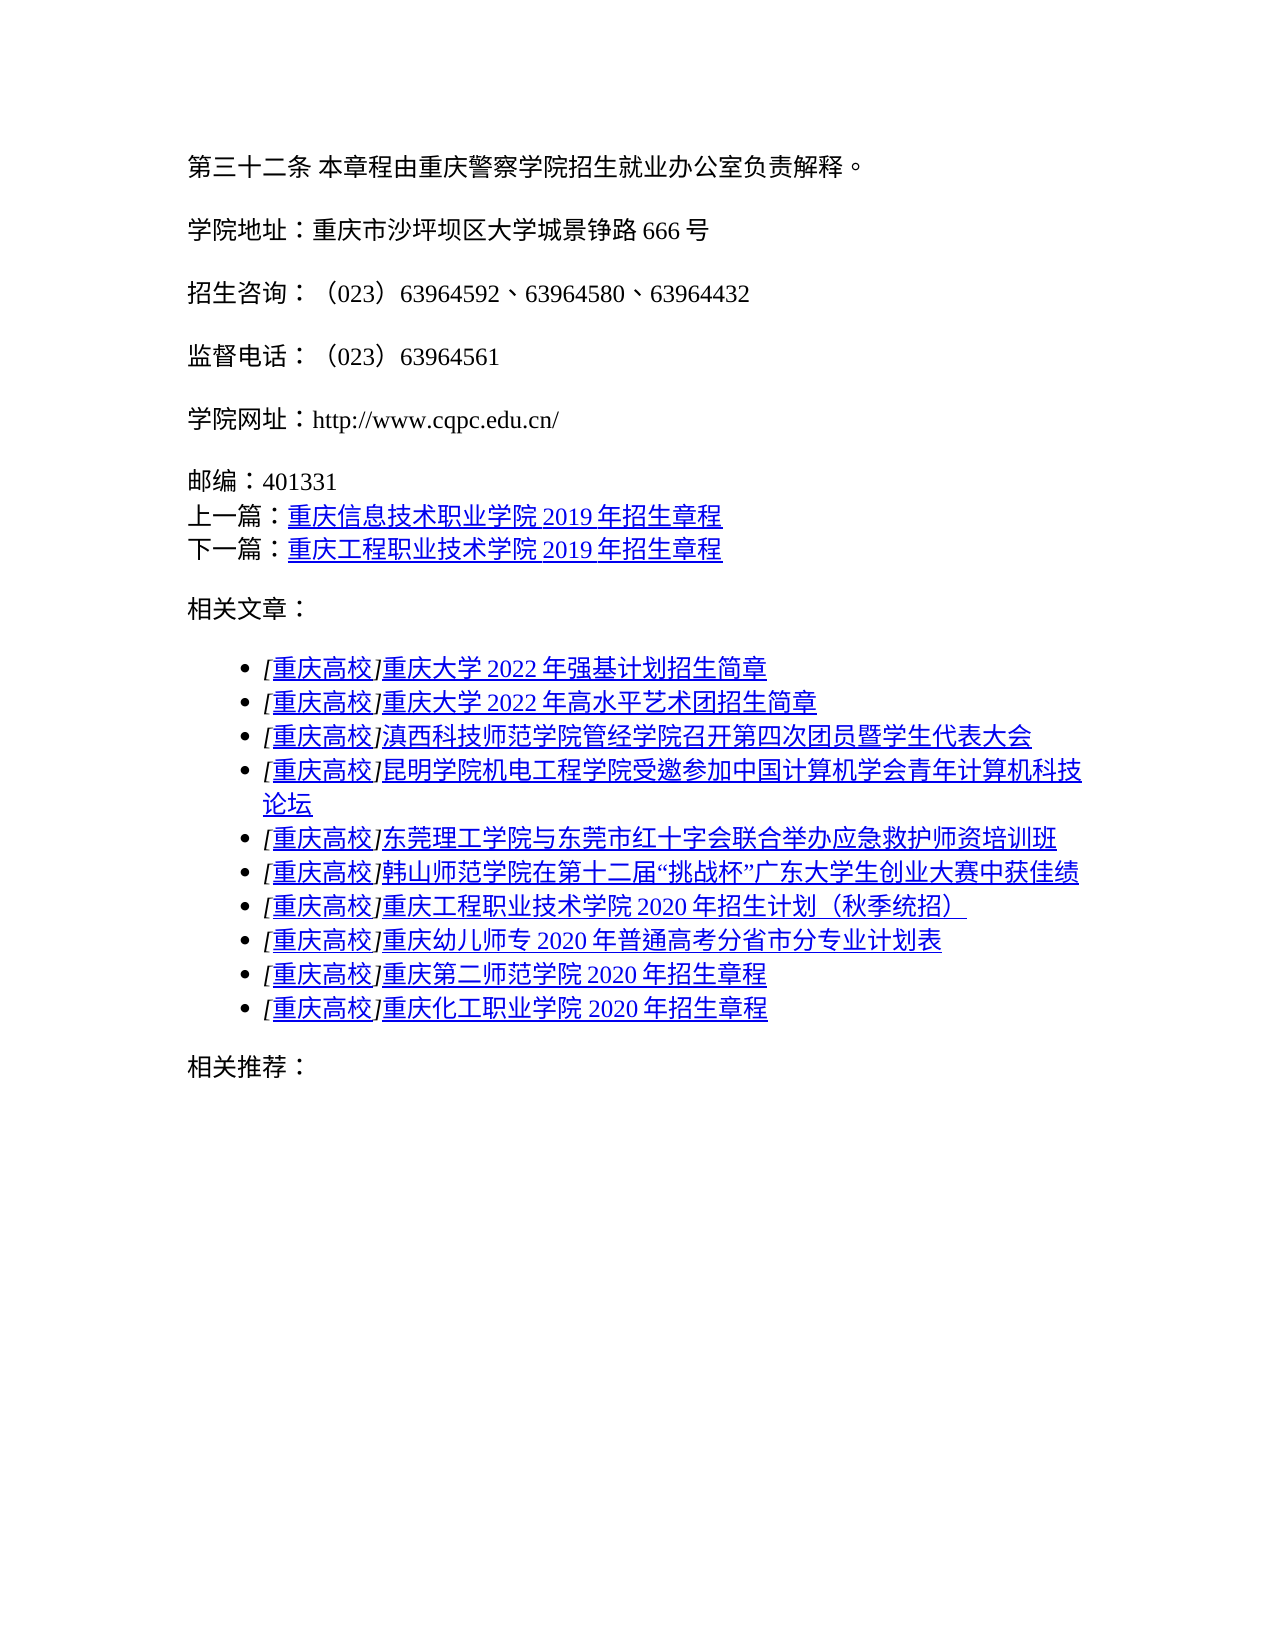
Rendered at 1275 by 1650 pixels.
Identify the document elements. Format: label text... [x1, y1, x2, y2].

text 邮编：401331 [187, 464, 1087, 498]
list [重庆高校]重庆第二师范学院2020年招生章程 [241, 957, 1087, 991]
text 相关文章： [187, 591, 1087, 625]
list [重庆高校]滇西科技师范学院管经学院召开第四次团员暨学生代表大会 [241, 718, 1087, 752]
text 监督电话：（023）63964561 [187, 338, 1087, 372]
text 第三十二条 本章程由重庆警察学院招生就业办公室负责解释。 [187, 150, 1087, 184]
list [重庆高校]韩山师范学院在第十二届“挑战杯”广东大学生创业大赛中获佳绩 [241, 855, 1087, 889]
text 学院网址：http://www.cqpc.edu.cn/ [187, 401, 1087, 435]
list [重庆高校]重庆化工职业学院 2020年招生章程 [241, 991, 1087, 1025]
list [重庆高校]重庆大学2022年强基计划招生简章 [241, 650, 1087, 684]
text 招生咨询：（023）63964592、63964580、63964432 [187, 276, 1087, 310]
text 上一篇：重庆信息技术职业学院2019年招生章程 下一篇：重庆工程职业技术学院2019年招生章程 [187, 498, 1087, 566]
list [重庆高校]重庆工程职业技术学院2020年招生计划（秋季统招） [241, 889, 1087, 923]
list [重庆高校]重庆大学2022年高水平艺术团招生简章 [241, 684, 1087, 718]
list [重庆高校]昆明学院机电工程学院受邀参加中国计算机学会青年计算机科技论坛 [241, 752, 1087, 821]
list [重庆高校]重庆幼儿师专2020年普通高考分省市分专业计划表 [241, 923, 1087, 957]
list [重庆高校]东莞理工学院与东莞市红十字会联合举办应急救护师资培训班 [241, 821, 1087, 855]
text 相关推荐： [187, 1050, 1087, 1084]
text 学院地址：重庆市沙坪坝区大学城景铮路666号 [187, 213, 1087, 247]
